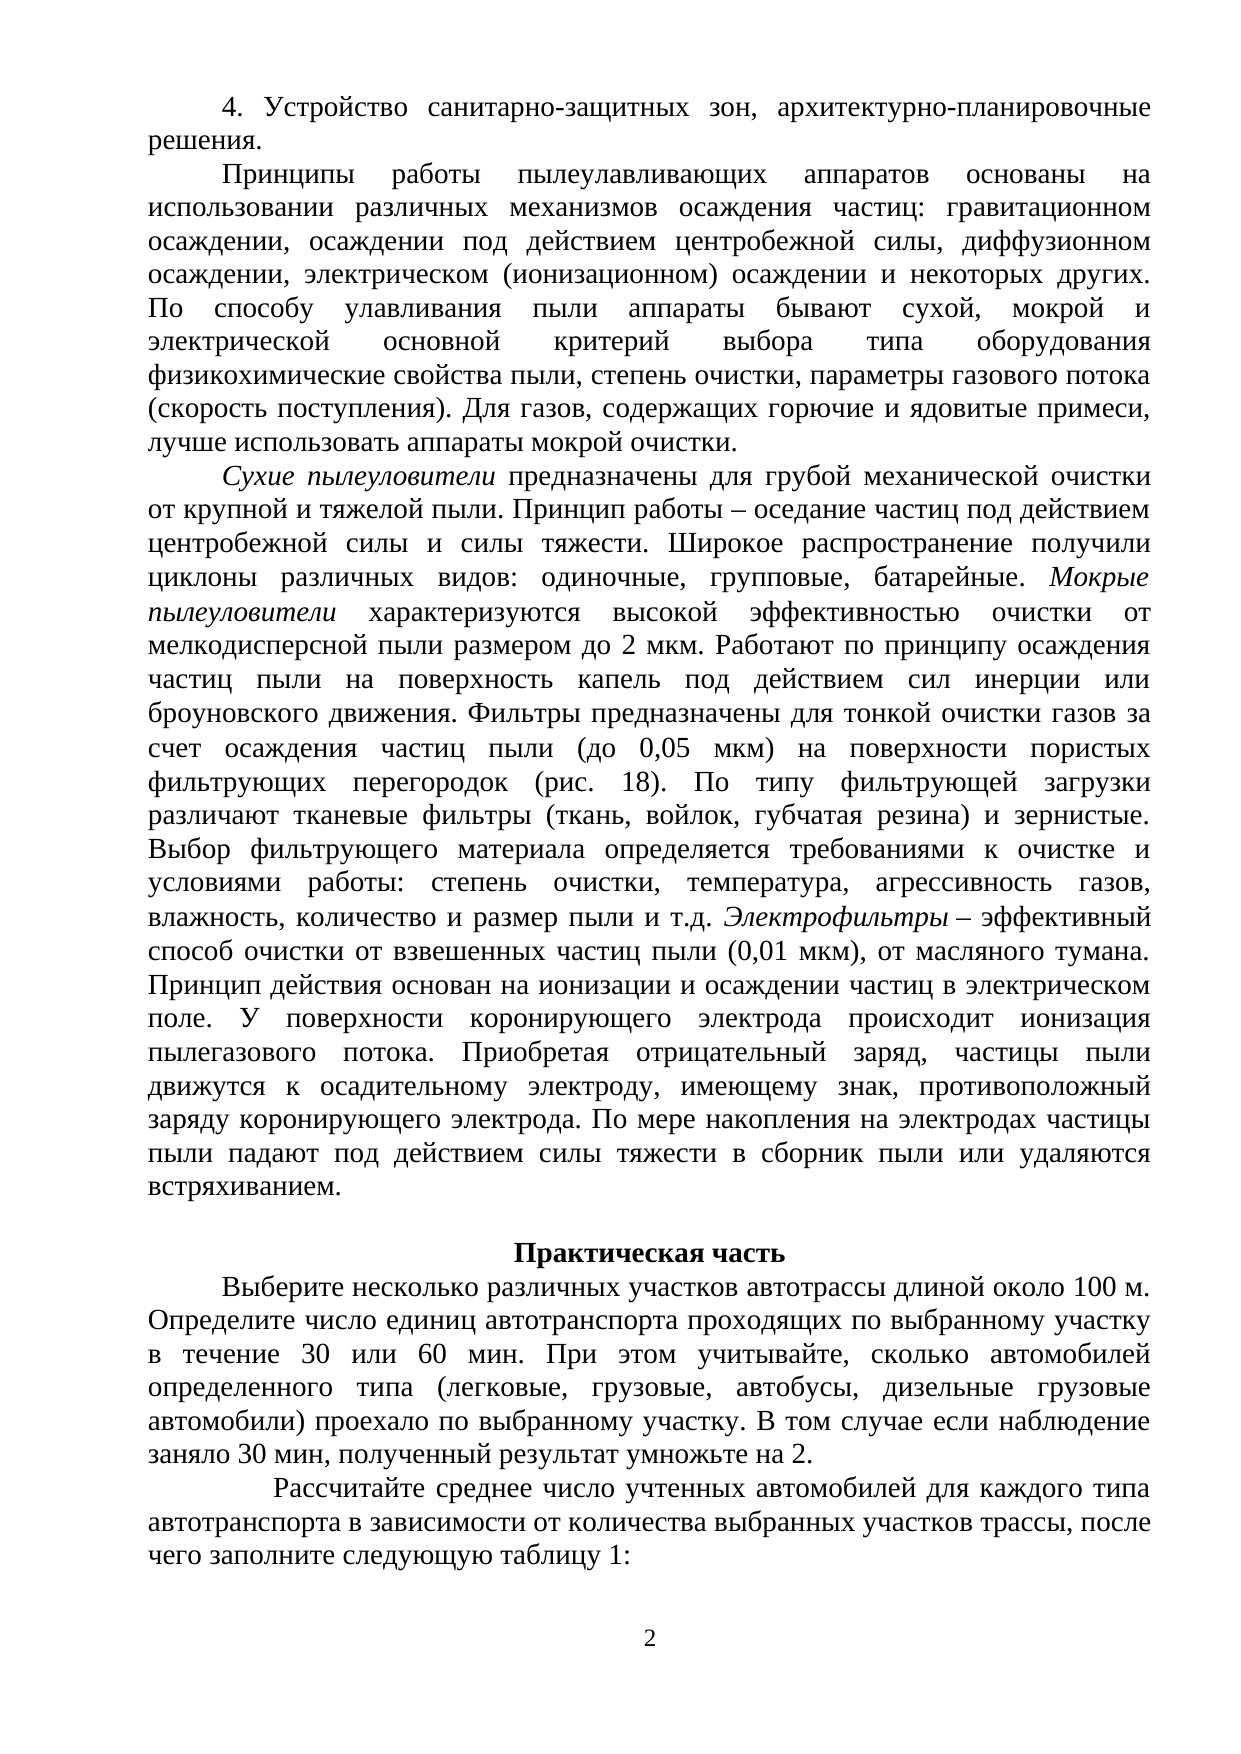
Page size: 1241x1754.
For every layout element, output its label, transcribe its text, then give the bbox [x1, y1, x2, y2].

text Выберите несколько различных участков автотрассы длиной около 100 м. Определите число единиц автотранспорта проходящих по выбранному участку в течение 30 или 60 мин. При этом учитывайте, сколько автомобилей определенного типа (легковые, грузовые, автобусы, дизельные грузовые автомобили) проехало по выбранному участку. В том случае если наблюдение заняло 30 мин, полученный результат умножьте на 2. [148, 1269, 1152, 1470]
text Практическая часть [148, 1235, 1152, 1269]
text 4. Устройство санитарно-защитных зон, архитектурно-планировочные решения. [148, 89, 1152, 156]
text Принципы работы пылеулавливающих аппаратов основаны на использовании различных механизмов осаждения частиц: гравитационном осаждении, осаждении под действием центробежной силы, диффузионном осаждении, электрическом (ионизационном) осаждении и некоторых других. По способу улавливания пыли аппараты бывают сухой, мокрой и электрической основной критерий выбора типа оборудования физикохимические свойства пыли, степень очистки, параметры газового потока (скорость поступления). Для газов, содержащих горючие и ядовитые примеси, лучше использовать аппараты мокрой очистки. [148, 156, 1152, 458]
text Рассчитайте среднее число учтенных автомобилей для каждого типа автотранспорта в зависимости от количества выбранных участков трассы, после чего заполните следующую таблицу 1: [148, 1470, 1152, 1571]
text Сухие пылеуловители предназначены для грубой механической очистки от крупной и тяжелой пыли. Принцип работы – оседание частиц под действием центробежной силы и силы тяжести. Широкое распространение получили циклоны различных видов: одиночные, групповые, батарейные. Мокрые пылеуловители характеризуются высокой эффективностью очистки от мелкодисперсной пыли размером до 2 мкм. Работают по принципу осаждения частиц пыли на поверхность капель под действием сил инерции или броуновского движения. Фильтры предназначены для тонкой очистки газов за счет осаждения частиц пыли (до 0,05 мкм) на поверхности пористых фильтрующих перегородок (рис. 18). По типу фильтрующей загрузки различают тканевые фильтры (ткань, войлок, губчатая резина) и зернистые. Выбор фильтрующего материала определяется требованиями к очистке и условиями работы: степень очистки, температура, агрессивность газов, влажность, количество и размер пыли и т.д. Электрофильтры – эффективный способ очистки от взвешенных частиц пыли (0,01 мкм), от масляного тумана. Принцип действия основан на ионизации и осаждении частиц в электрическом поле. У поверхности коронирующего электрода происходит ионизация пылегазового потока. Приобретая отрицательный заряд, частицы пыли движутся к осадительному электроду, имеющему знак, противоположный заряду коронирующего электрода. По мере накопления на электродах частицы пыли падают под действием силы тяжести в сборник пыли или удаляются встряхиванием. [148, 458, 1152, 1202]
